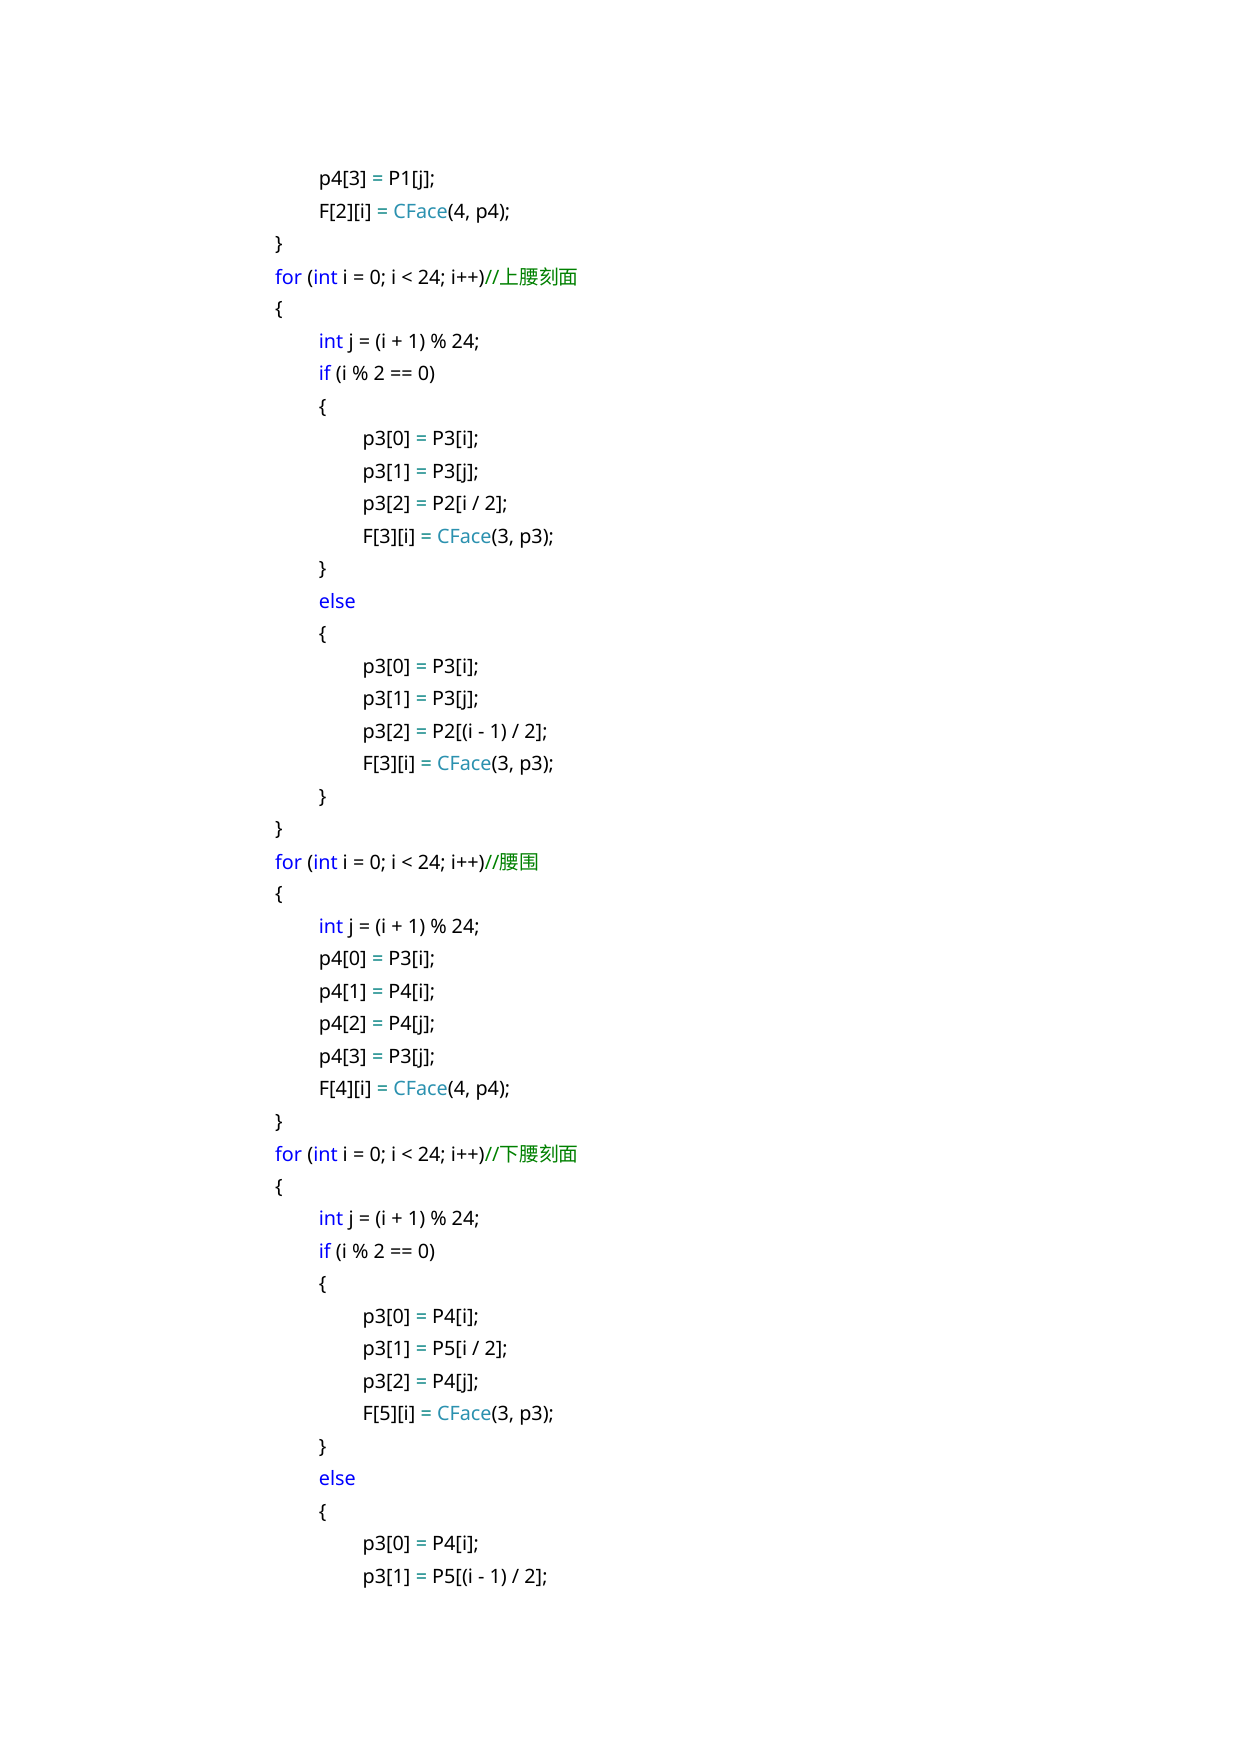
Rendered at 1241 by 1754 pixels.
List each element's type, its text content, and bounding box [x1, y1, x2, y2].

text { [231, 1169, 1053, 1202]
text F[5][i] = CFace(3, p3); [231, 1397, 1053, 1429]
text p4[0] = P3[i]; [231, 942, 1053, 974]
text int j = (i + 1) % 24; [231, 909, 1053, 942]
text p3[2] = P4[j]; [231, 1364, 1053, 1397]
text p3[2] = P2[(i - 1) / 2]; [231, 714, 1053, 747]
text { [231, 1267, 1053, 1299]
text else [231, 584, 1053, 617]
text p4[3] = P3[j]; [231, 1039, 1053, 1072]
text for (int i = 0; i < 24; i++)//上腰刻面 [231, 259, 1053, 292]
text p4[1] = P4[i]; [231, 974, 1053, 1007]
text } [231, 552, 1053, 584]
text if (i % 2 == 0) [231, 1234, 1053, 1267]
text p3[0] = P4[i]; [231, 1527, 1053, 1559]
text } [231, 1104, 1053, 1137]
text int j = (i + 1) % 24; [231, 324, 1053, 357]
text { [231, 877, 1053, 909]
text if (i % 2 == 0) [231, 357, 1053, 389]
text else [231, 1462, 1053, 1494]
text p3[1] = P3[j]; [231, 454, 1053, 487]
text p4[3] = P1[j]; [231, 162, 1053, 194]
text p3[1] = P3[j]; [231, 682, 1053, 714]
text p3[2] = P2[i / 2]; [231, 487, 1053, 519]
text } [231, 1429, 1053, 1462]
text { [231, 617, 1053, 649]
text F[3][i] = CFace(3, p3); [231, 519, 1053, 552]
text F[3][i] = CFace(3, p3); [231, 747, 1053, 779]
text p3[0] = P3[i]; [231, 422, 1053, 454]
text int j = (i + 1) % 24; [231, 1202, 1053, 1234]
text p3[1] = P5[(i - 1) / 2]; [231, 1559, 1053, 1592]
text } [231, 779, 1053, 812]
text p4[2] = P4[j]; [231, 1007, 1053, 1039]
text for (int i = 0; i < 24; i++)//下腰刻面 [231, 1137, 1053, 1169]
text { [231, 389, 1053, 422]
text p3[0] = P3[i]; [231, 649, 1053, 682]
text { [231, 292, 1053, 324]
text p3[1] = P5[i / 2]; [231, 1332, 1053, 1364]
text p3[0] = P4[i]; [231, 1299, 1053, 1332]
text F[2][i] = CFace(4, p4); [231, 194, 1053, 227]
text } [231, 227, 1053, 259]
text for (int i = 0; i < 24; i++)//腰围 [231, 844, 1053, 877]
text { [231, 1494, 1053, 1527]
text F[4][i] = CFace(4, p4); [231, 1072, 1053, 1104]
text } [231, 812, 1053, 844]
